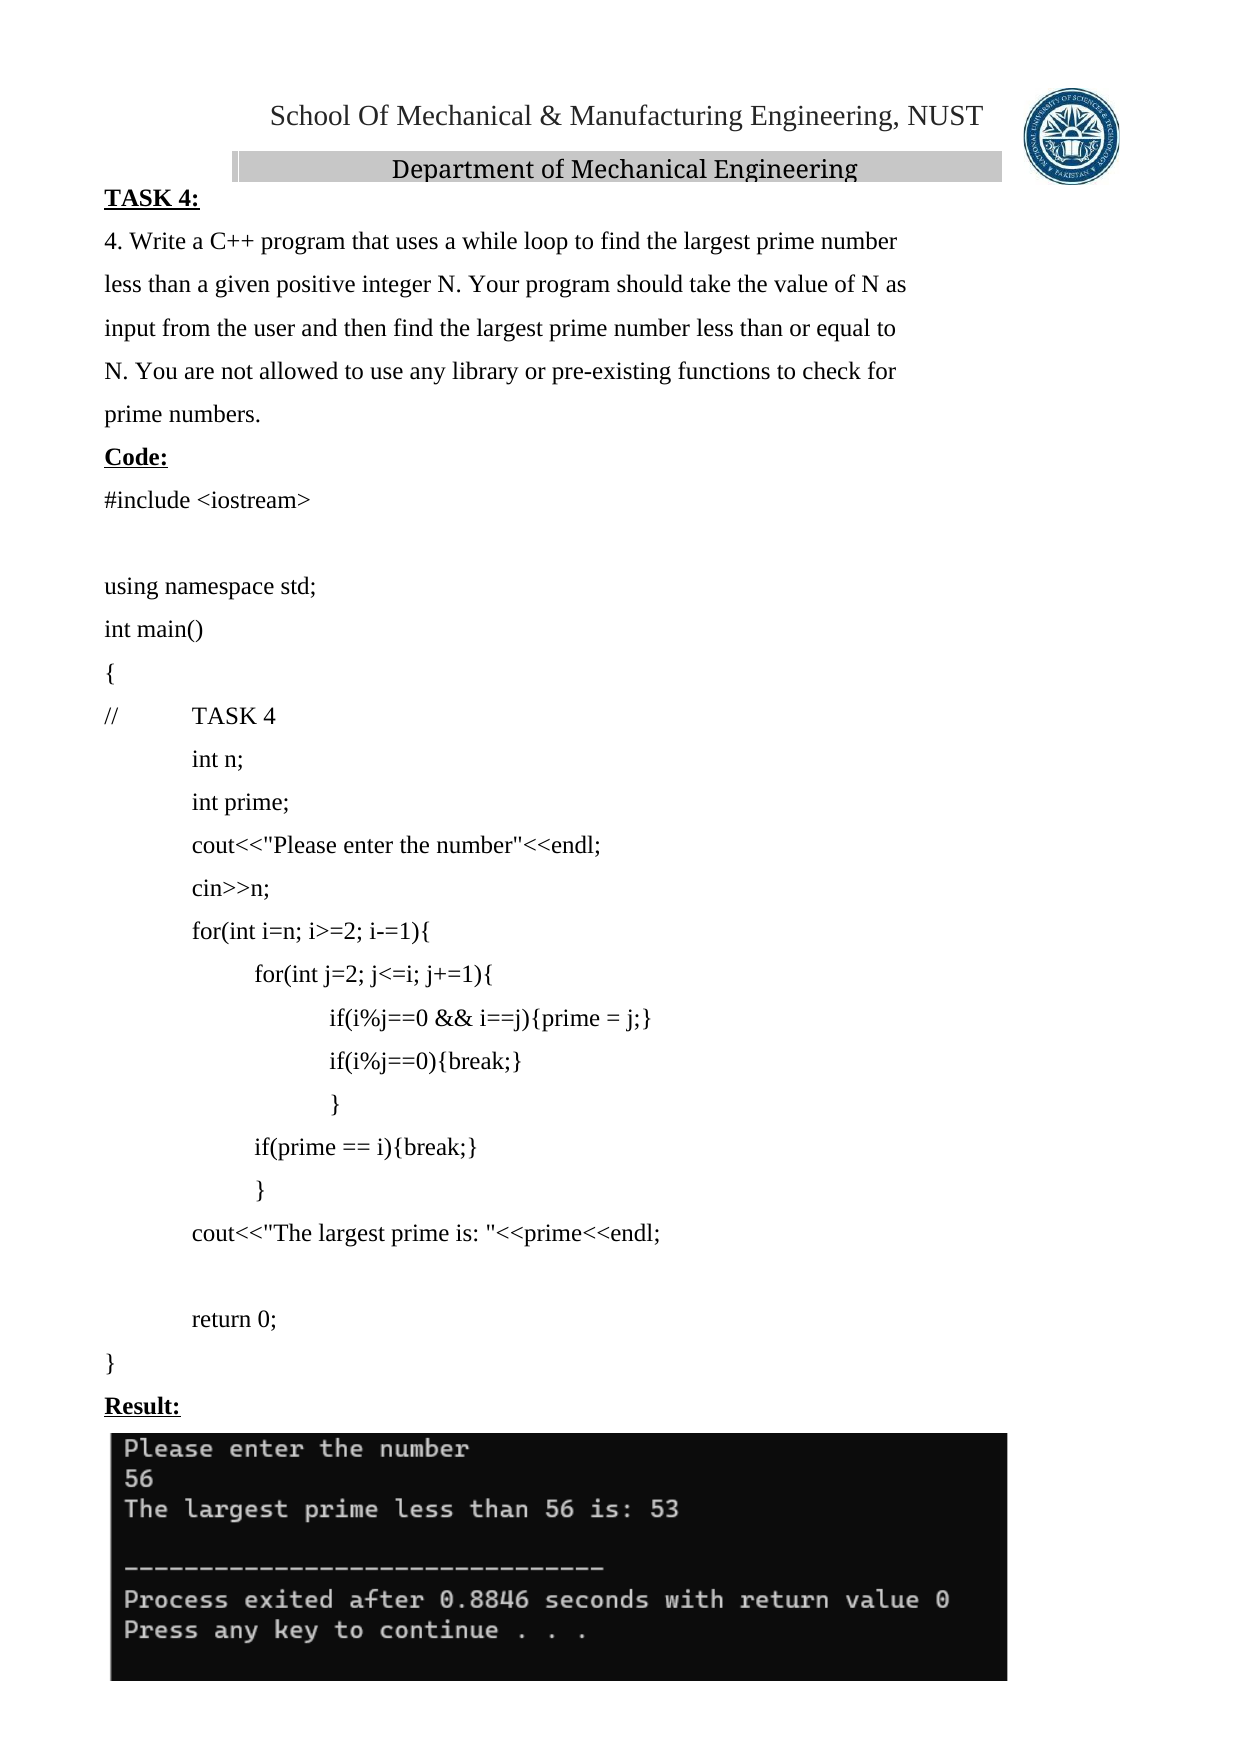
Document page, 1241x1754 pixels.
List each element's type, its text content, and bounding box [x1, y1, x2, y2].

text for(int i=n; i>=2; i-=1){ [104, 916, 1120, 945]
text return 0; [104, 1304, 1120, 1333]
text input from the user and then find the largest prime number less than or equal to [104, 313, 1120, 341]
text Result: [104, 1391, 1120, 1419]
text } [104, 1348, 1120, 1376]
text int prime; [104, 787, 1120, 816]
text int main() [104, 614, 1120, 643]
text #include <iostream> [104, 485, 1120, 514]
text prime numbers. [104, 399, 1120, 428]
text less than a given positive integer N. Your program should take the value of N as [104, 269, 1120, 298]
text 4. Write a C++ program that uses a while loop to find the largest prime number [104, 226, 1120, 255]
text if(i%j==0 && i==j){prime = j;} [104, 1003, 1120, 1031]
text N. You are not allowed to use any library or pre-existing functions to check for [104, 356, 1120, 384]
text TASK 4: [104, 183, 1120, 212]
text cin>>n; [104, 873, 1120, 902]
text } [104, 1175, 1120, 1204]
text Code: [104, 442, 1120, 471]
text cout<<"The largest prime is: "<<prime<<endl; [104, 1218, 1120, 1247]
text cout<<"Please enter the number"<<endl; [104, 830, 1120, 859]
text { [104, 658, 1120, 686]
text int n; [104, 744, 1120, 773]
text if(i%j==0){break;} [104, 1046, 1120, 1074]
picture [109, 1433, 1008, 1681]
text for(int j=2; j<=i; j+=1){ [104, 959, 1120, 988]
text using namespace std; [104, 571, 1120, 600]
text if(prime == i){break;} [104, 1132, 1120, 1161]
picture [1023, 88, 1120, 183]
text } [104, 1089, 1120, 1118]
text // TASK 4 [104, 701, 1120, 729]
